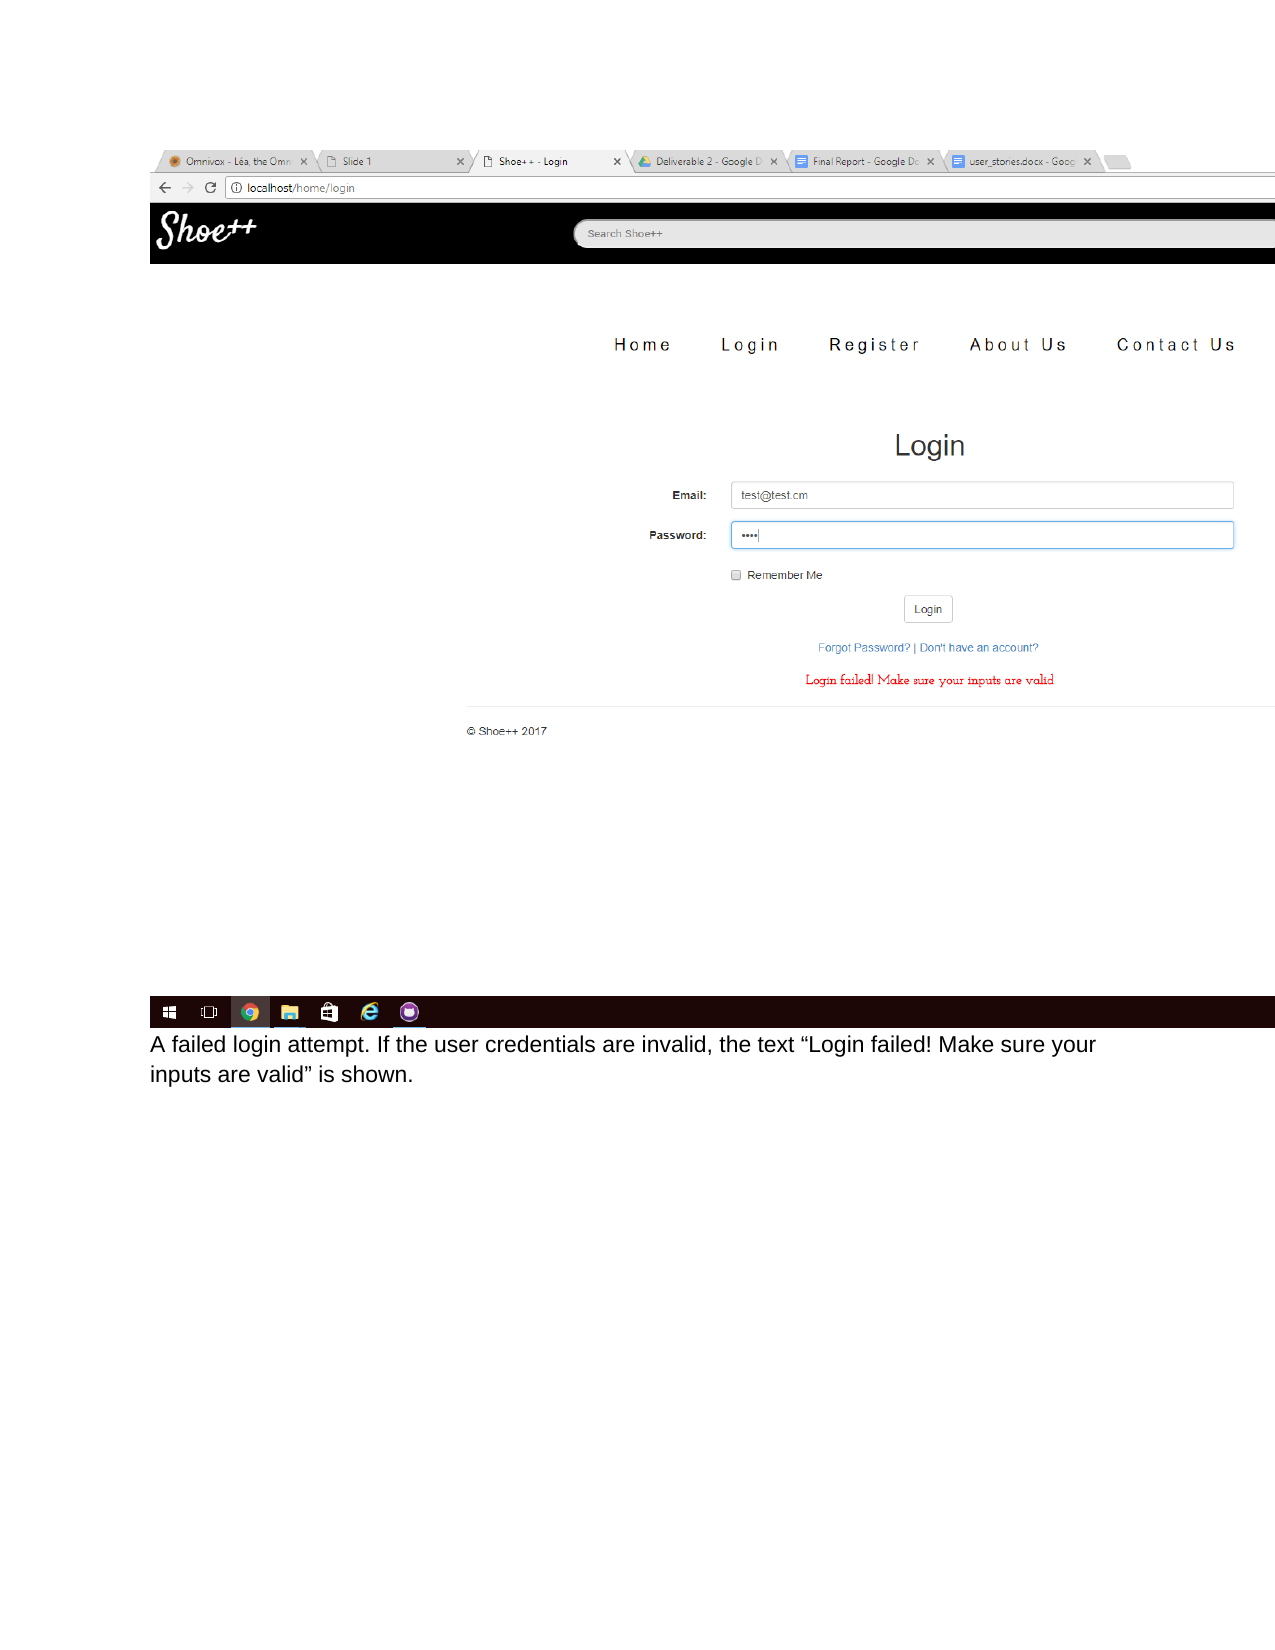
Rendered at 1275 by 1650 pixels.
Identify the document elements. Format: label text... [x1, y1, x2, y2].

picture [150, 150, 1275, 1028]
text A failed login attempt. If the user credentials are invalid, the text “Login failed! Make sure your inputs are valid” is shown. [150, 1031, 1125, 1088]
